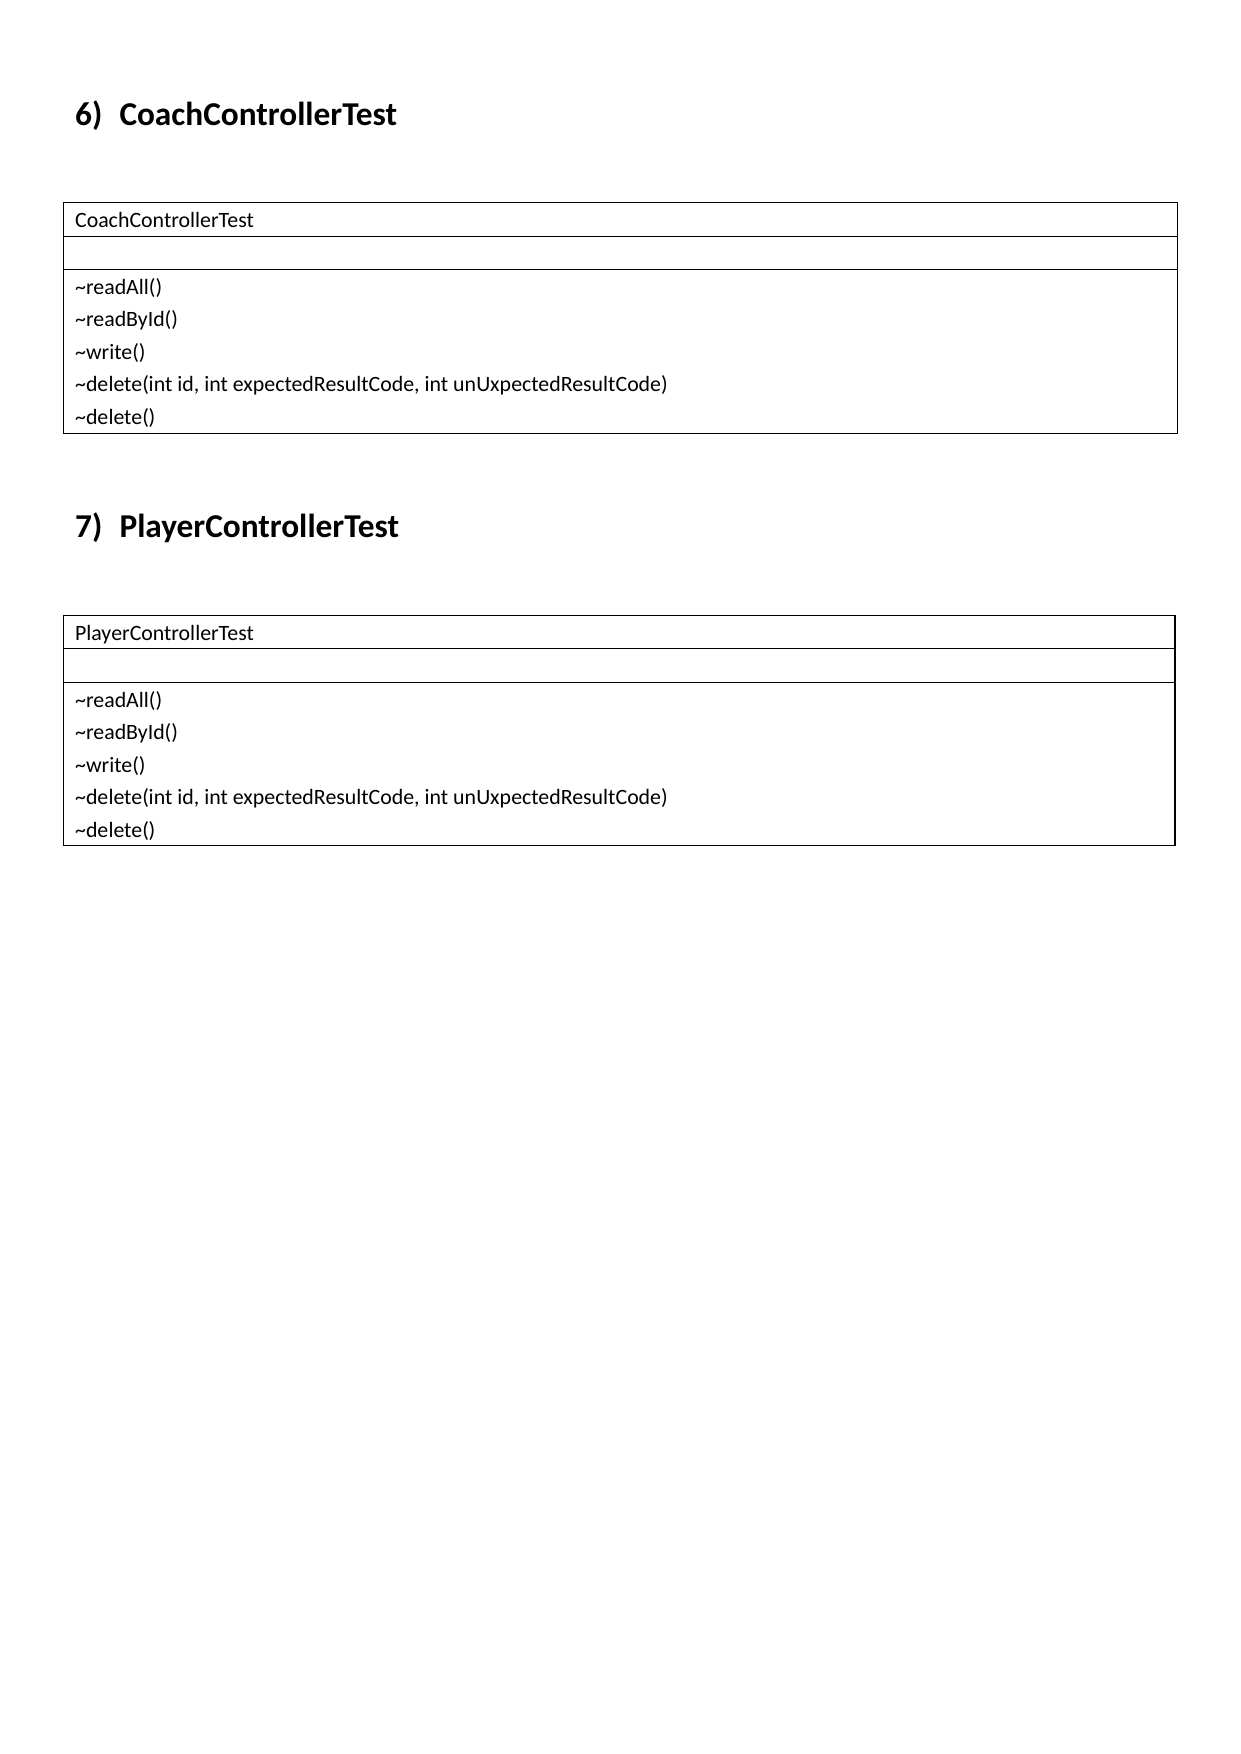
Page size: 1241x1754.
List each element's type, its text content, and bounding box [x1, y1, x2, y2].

table_cell [64, 649, 1174, 682]
subtitle PlayerControllerTest [75, 493, 1165, 558]
table_cell [64, 237, 1177, 269]
subtitle CoachControllerTest [75, 81, 1165, 146]
table_header PlayerControllerTest [64, 616, 1174, 648]
table_cell ~readAll() ~readById() ~write() ~delete(int id, int expectedResultCode, int unUxpectedResultCode) ~delete() [64, 270, 1177, 433]
table_cell ~readAll() ~readById() ~write() ~delete(int id, int expectedResultCode, int unUxpectedResultCode) ~delete() [64, 683, 1174, 845]
table_header CoachControllerTest [64, 203, 1177, 236]
